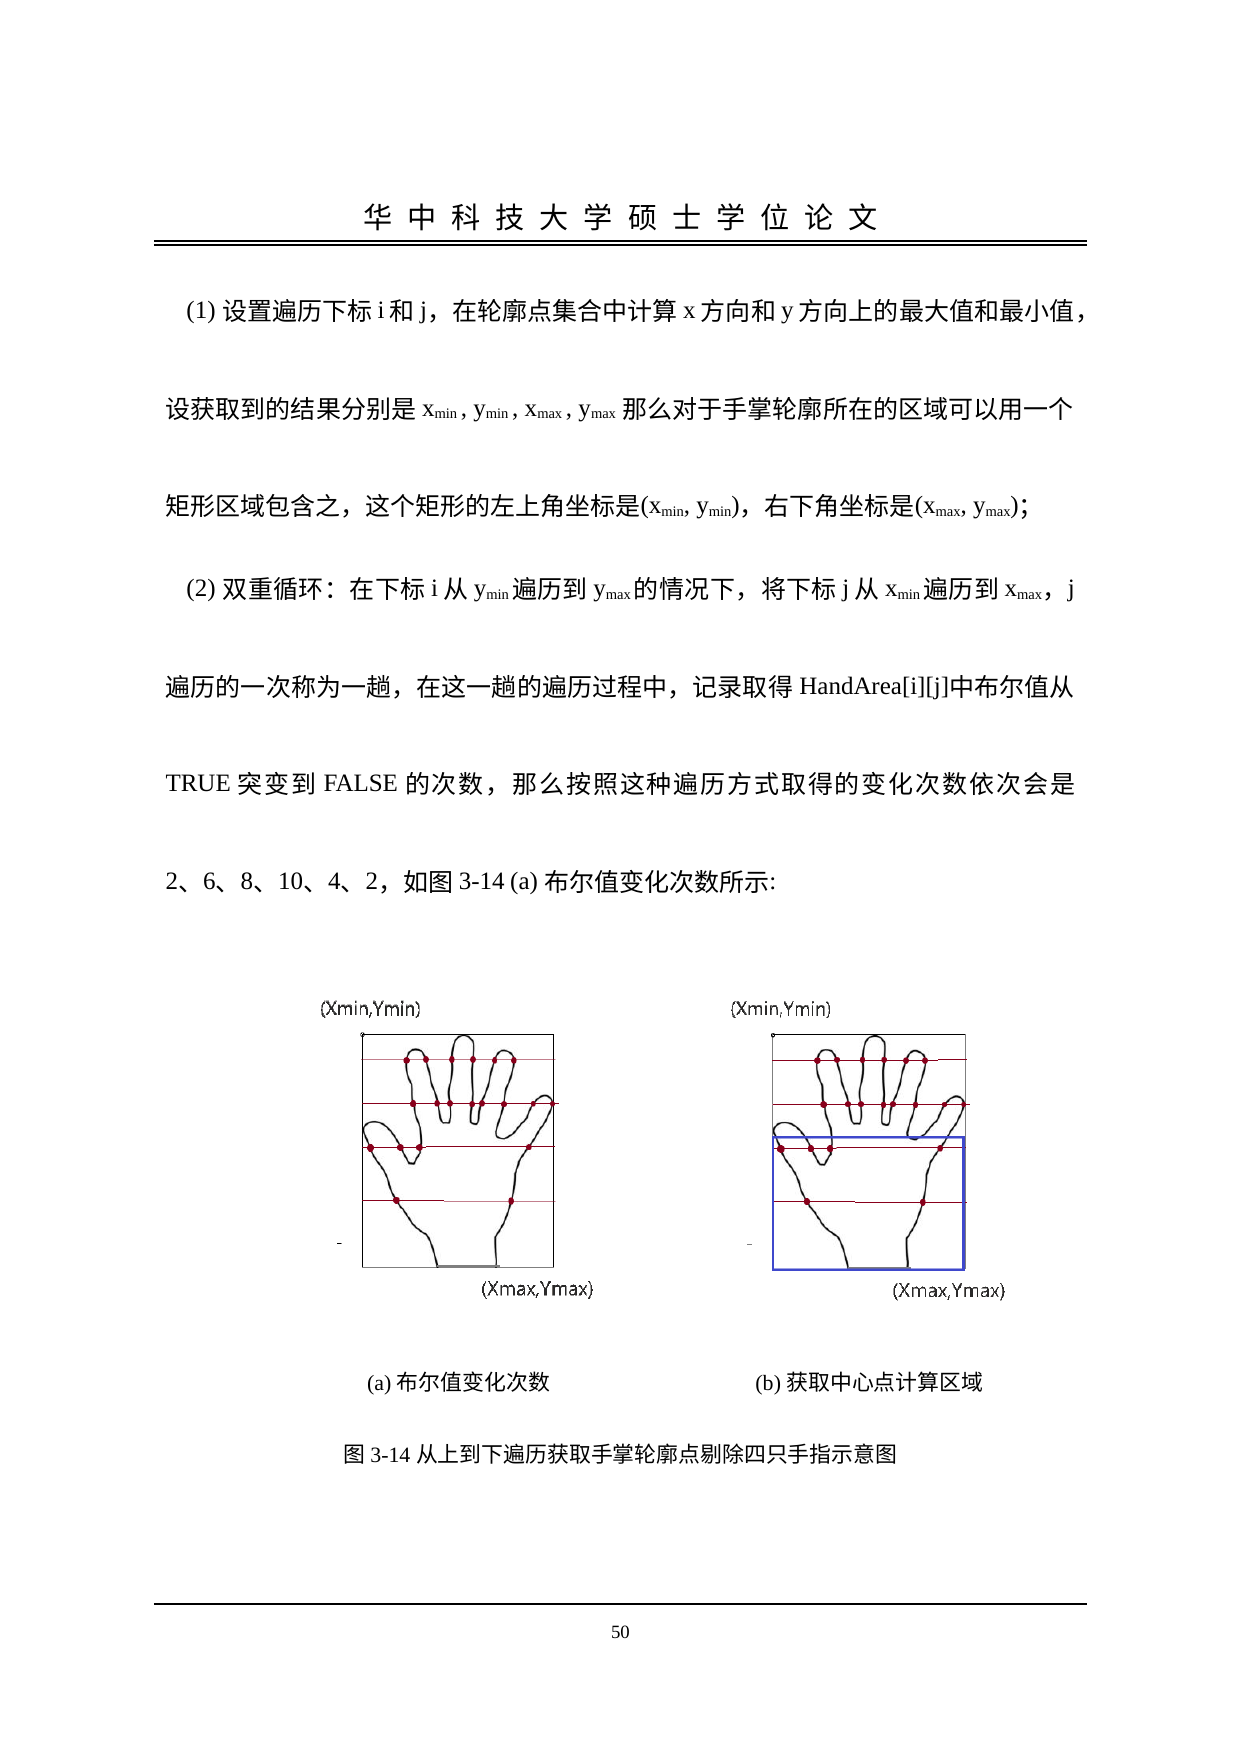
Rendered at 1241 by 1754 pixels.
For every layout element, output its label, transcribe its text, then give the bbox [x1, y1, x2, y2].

picture [314, 977, 602, 1315]
table_cell (b) 获取中心点计算区域 [664, 1350, 1075, 1421]
table_header [664, 978, 1075, 1349]
text (1) 设置遍历下标i和j，在轮廓点集合中计算x方向和y方向上的最大值和最小值，设获取到的结果分别是xmin , ymin , xmax , ymax 那么对于手掌轮廓所在的区域可以用一个矩形区域包含之，这个矩形的左上角坐标是(xmin, ymin)，右下角坐标是(xmax, ymax)； [165, 277, 1075, 537]
picture [724, 977, 1014, 1317]
table_header [253, 978, 663, 1349]
table_cell (a) 布尔值变化次数 [253, 1350, 663, 1421]
